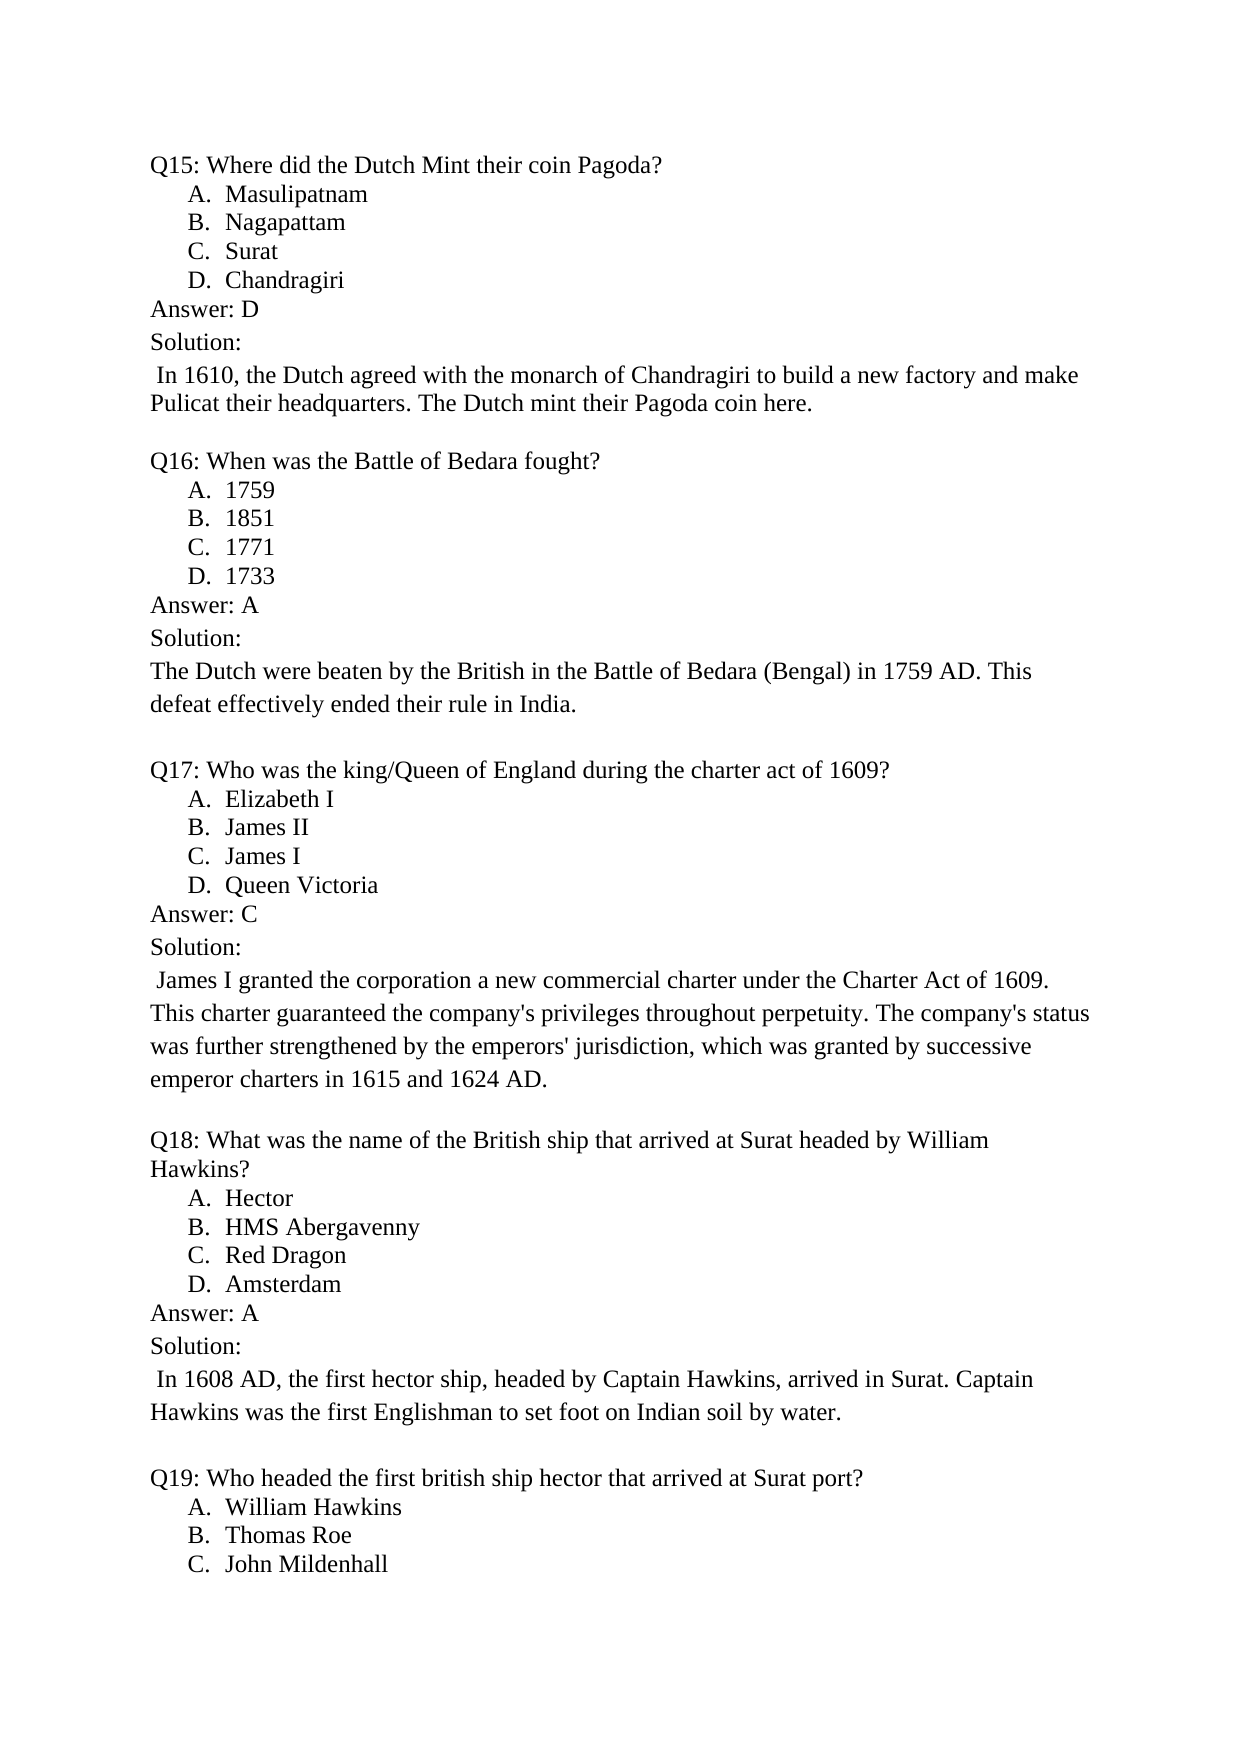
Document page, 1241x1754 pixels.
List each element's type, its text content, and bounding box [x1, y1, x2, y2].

list Thomas Roe [187, 1521, 1090, 1549]
list Amsterdam [187, 1269, 1090, 1298]
text Solution: [150, 932, 1090, 960]
list Masulipatnam [187, 179, 1090, 207]
list James I [187, 841, 1090, 870]
list Surat [187, 236, 1090, 265]
list 1771 [187, 532, 1090, 561]
list Elizabeth I [187, 784, 1090, 812]
text Solution: [150, 327, 1090, 356]
list HMS Abergavenny [187, 1212, 1090, 1241]
list Nagapattam [187, 207, 1090, 236]
text Solution: [150, 623, 1090, 652]
text The Dutch were beaten by the British in the Battle of Bedara (Bengal) in 1759 AD. This defeat effectively ended their rule in India. [150, 656, 1090, 718]
text Answer: A [150, 1298, 1090, 1327]
text Answer: D [150, 294, 1090, 322]
list Hector [187, 1183, 1090, 1212]
list 1851 [187, 503, 1090, 532]
list 1733 [187, 561, 1090, 590]
list Queen Victoria [187, 870, 1090, 899]
list John Mildenhall [187, 1549, 1090, 1578]
text Q17: Who was the king/Queen of England during the charter act of 1609? [150, 755, 1090, 784]
text Q16: When was the Battle of Bedara fought? [150, 446, 1090, 475]
text Answer: C [150, 899, 1090, 927]
text Q19: Who headed the first british ship hector that arrived at Surat port? [150, 1463, 1090, 1492]
text Answer: A [150, 590, 1090, 618]
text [150, 1364, 1090, 1426]
list 1759 [187, 475, 1090, 503]
list Red Dragon [187, 1241, 1090, 1269]
list Chandragiri [187, 265, 1090, 294]
list William Hawkins [187, 1492, 1090, 1521]
text In 1610, the Dutch agreed with the monarch of Chandragiri to build a new factory and make Pulicat their headquarters. The Dutch mint their Pagoda coin here. [150, 360, 1090, 417]
list James II [187, 812, 1090, 841]
text Q15: Where did the Dutch Mint their coin Pagoda? [150, 150, 1090, 179]
text Solution: [150, 1331, 1090, 1360]
text Q18: What was the name of the British ship that arrived at Surat headed by William Hawkins? [150, 1126, 1090, 1183]
text James I granted the corporation a new commercial charter under the Charter Act of 1609. This charter guaranteed the company's privileges throughout perpetuity. The company's status was further strengthened by the emperors' jurisdiction, which was granted by successive emperor charters in 1615 and 1624 AD. [150, 965, 1090, 1092]
